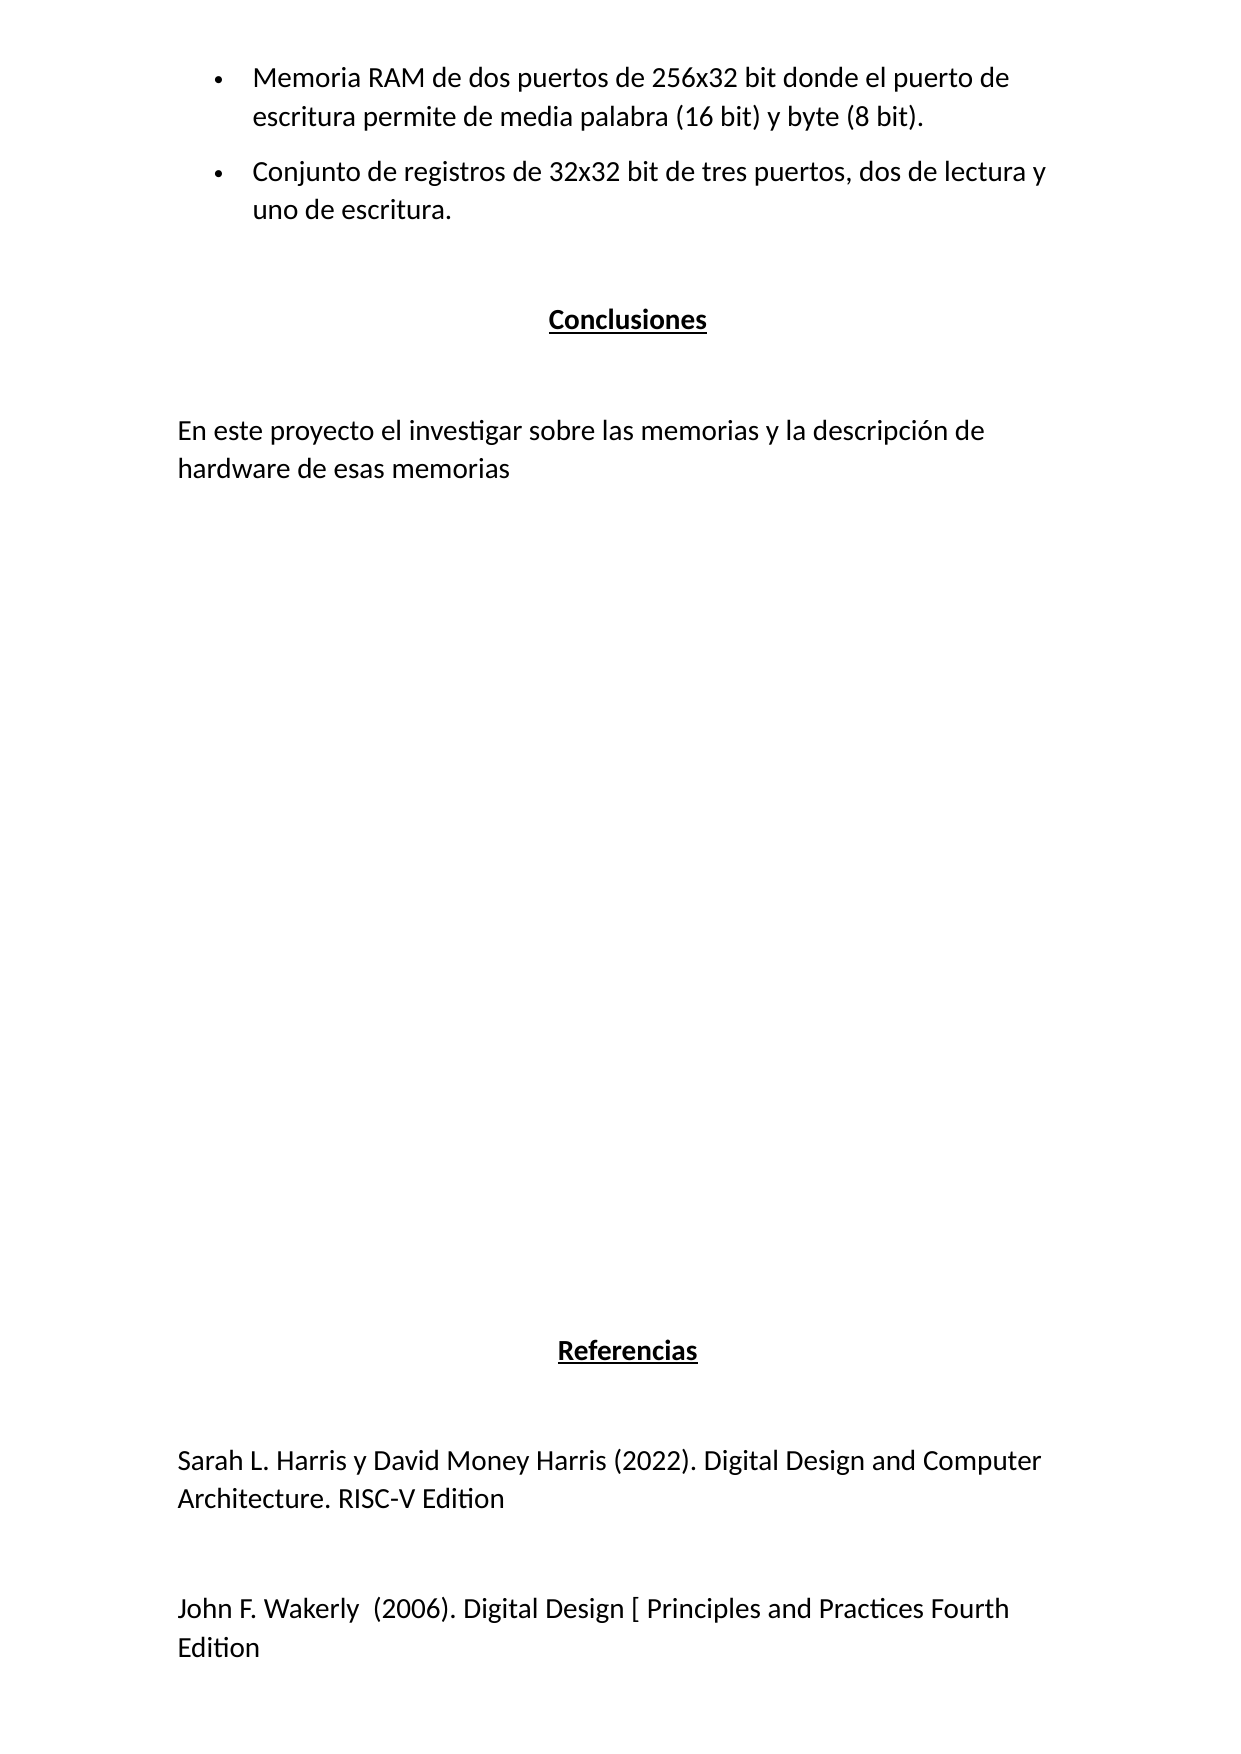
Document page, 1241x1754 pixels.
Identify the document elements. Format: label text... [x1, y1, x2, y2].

text Conclusiones [177, 301, 1078, 337]
text John F. Wakerly (2006). Digital Design [ Principles and Practices Fourth Edition [177, 1591, 1078, 1664]
text Sarah L. Harris y David Money Harris (2022). Digital Design and Computer Architecture. RISC-V Edition [177, 1442, 1078, 1516]
list Memoria RAM de dos puertos de 256x32 bit donde el puerto de escritura permite de media palabra (16 bit) y byte (8 bit). [215, 59, 1078, 133]
text En este proyecto el investigar sobre las memorias y la descripción de hardware de esas memorias [177, 412, 1078, 486]
text Referencias [177, 1332, 1078, 1367]
list Conjunto de registros de 32x32 bit de tres puertos, dos de lectura y uno de escritura. [215, 153, 1078, 227]
